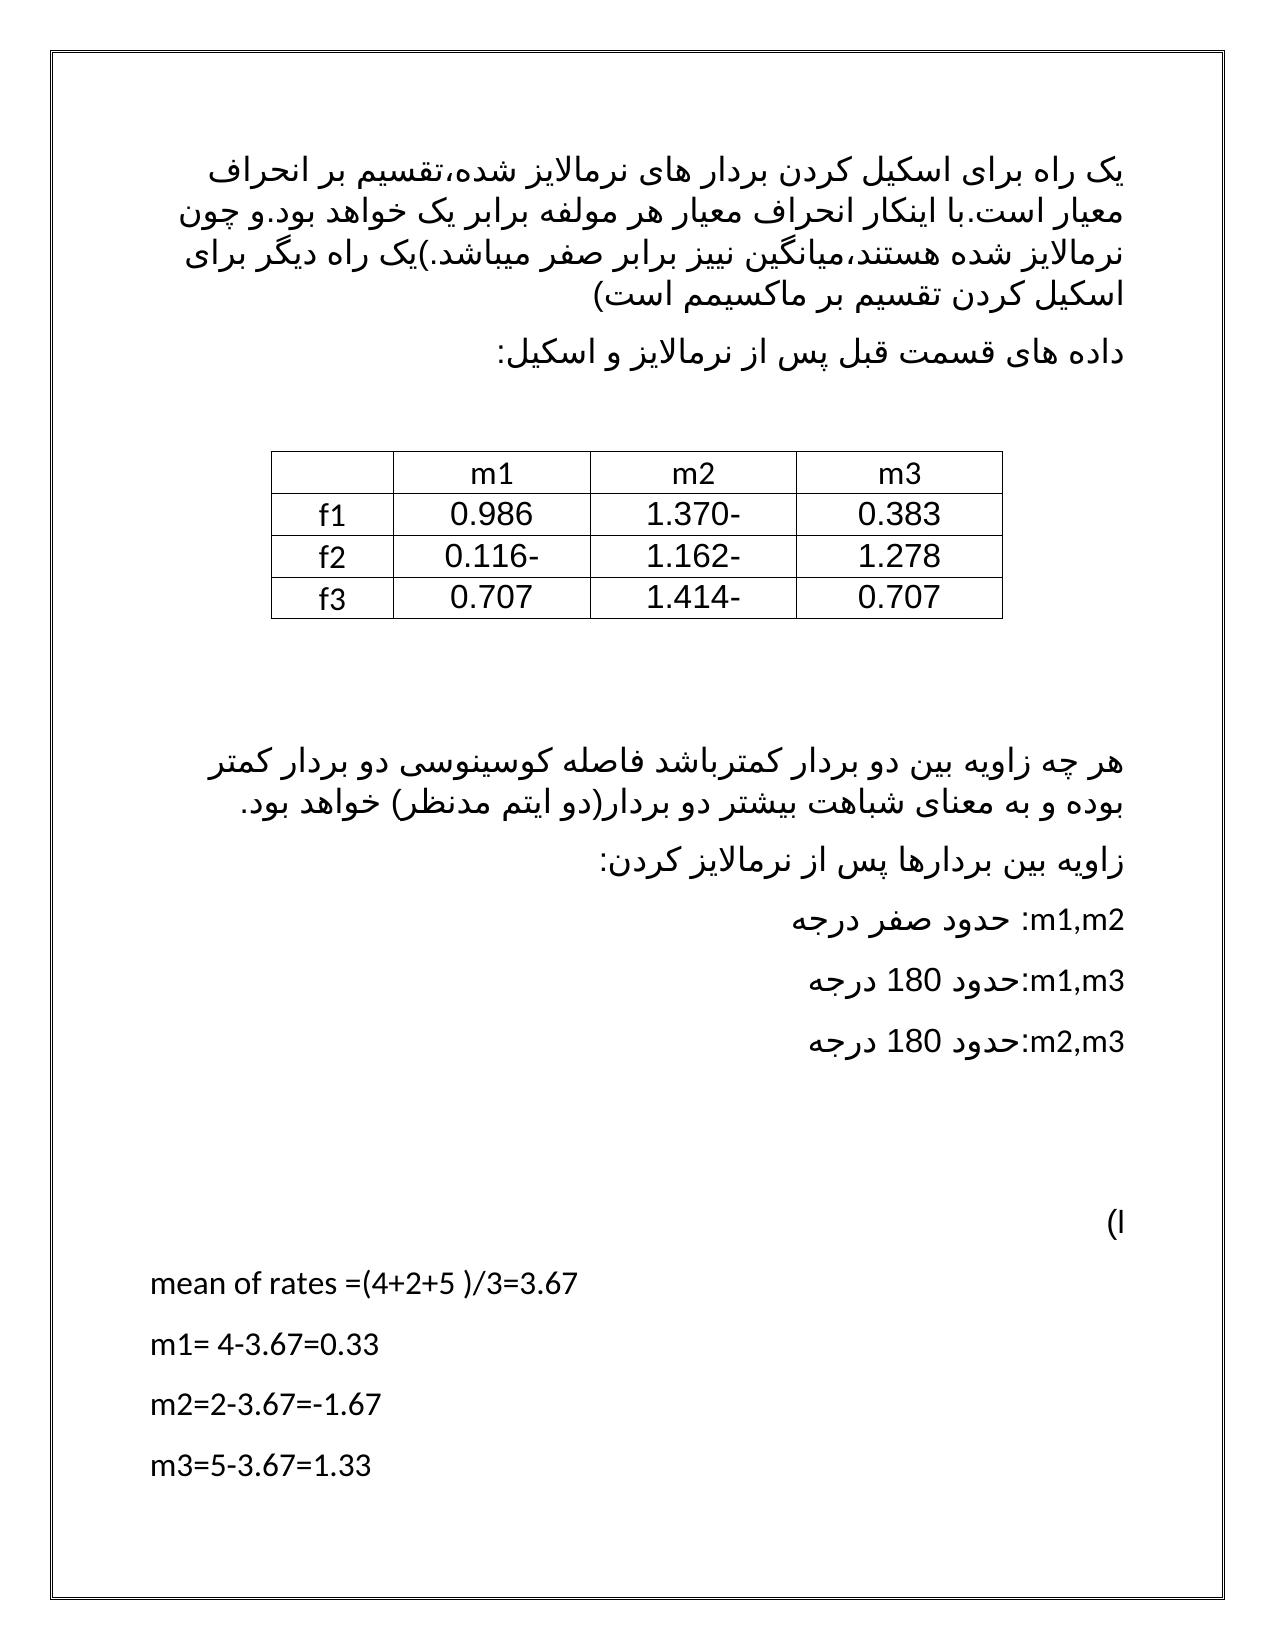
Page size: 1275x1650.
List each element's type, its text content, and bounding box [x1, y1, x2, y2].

text هر چه زاویه بین دو بردار کمترباشد فاصله کوسینوسی دو بردار کمتر بوده و به معنای شباهت بیشتر دو بردار(دو ایتم مدنظر) خواهد بود. [150, 741, 1125, 821]
table_header m3 [797, 452, 1002, 493]
table_header m1 [394, 452, 590, 493]
text داده های قسمت قبل پس از نرمالایز و اسکیل: [150, 332, 1125, 371]
text m3=5-3.67=1.33 [150, 1444, 1125, 1485]
table_cell -1.162 [591, 536, 796, 577]
table_cell f1 [272, 494, 393, 535]
table_cell 0.707 [394, 578, 590, 618]
table_header [272, 452, 393, 493]
text m1= 4-3.67=0.33 [150, 1323, 1125, 1363]
table_cell f3 [272, 578, 393, 618]
table_cell 0.707 [797, 578, 1002, 618]
table_header m2 [591, 452, 796, 493]
text mean of rates =(4+2+5 )/3=3.67 [150, 1262, 1125, 1303]
text m2,m3:حدود 180 درجه [150, 1019, 1125, 1060]
text زاویه بین بردارها پس از نرمالایز کردن: [150, 840, 1125, 879]
text m1,m2: حدود صفر درجه [150, 898, 1125, 939]
text یک راه برای اسکیل کردن بردار های نرمالایز شده،تقسیم بر انحراف معیار است.با اینکار انحراف معیار هر مولفه برابر یک خواهد بود.و چون نرمالایز شده هستند،میانگین نییز برابر صفر میباشد.)یک راه دیگر برای اسکیل کردن تقسیم بر ماکسیمم است) [150, 150, 1125, 313]
table_cell f2 [272, 536, 393, 577]
table_cell 1.278 [797, 536, 1002, 577]
text l) [150, 1201, 1125, 1242]
text m2=2-3.67=-1.67 [150, 1383, 1125, 1424]
text m1,m3:حدود 180 درجه [150, 959, 1125, 1000]
table_cell -0.116 [394, 536, 590, 577]
table_cell 0.986 [394, 494, 590, 535]
table_cell 0.383 [797, 494, 1002, 535]
table_cell -1.370 [591, 494, 796, 535]
table_cell -1.414 [591, 578, 796, 618]
